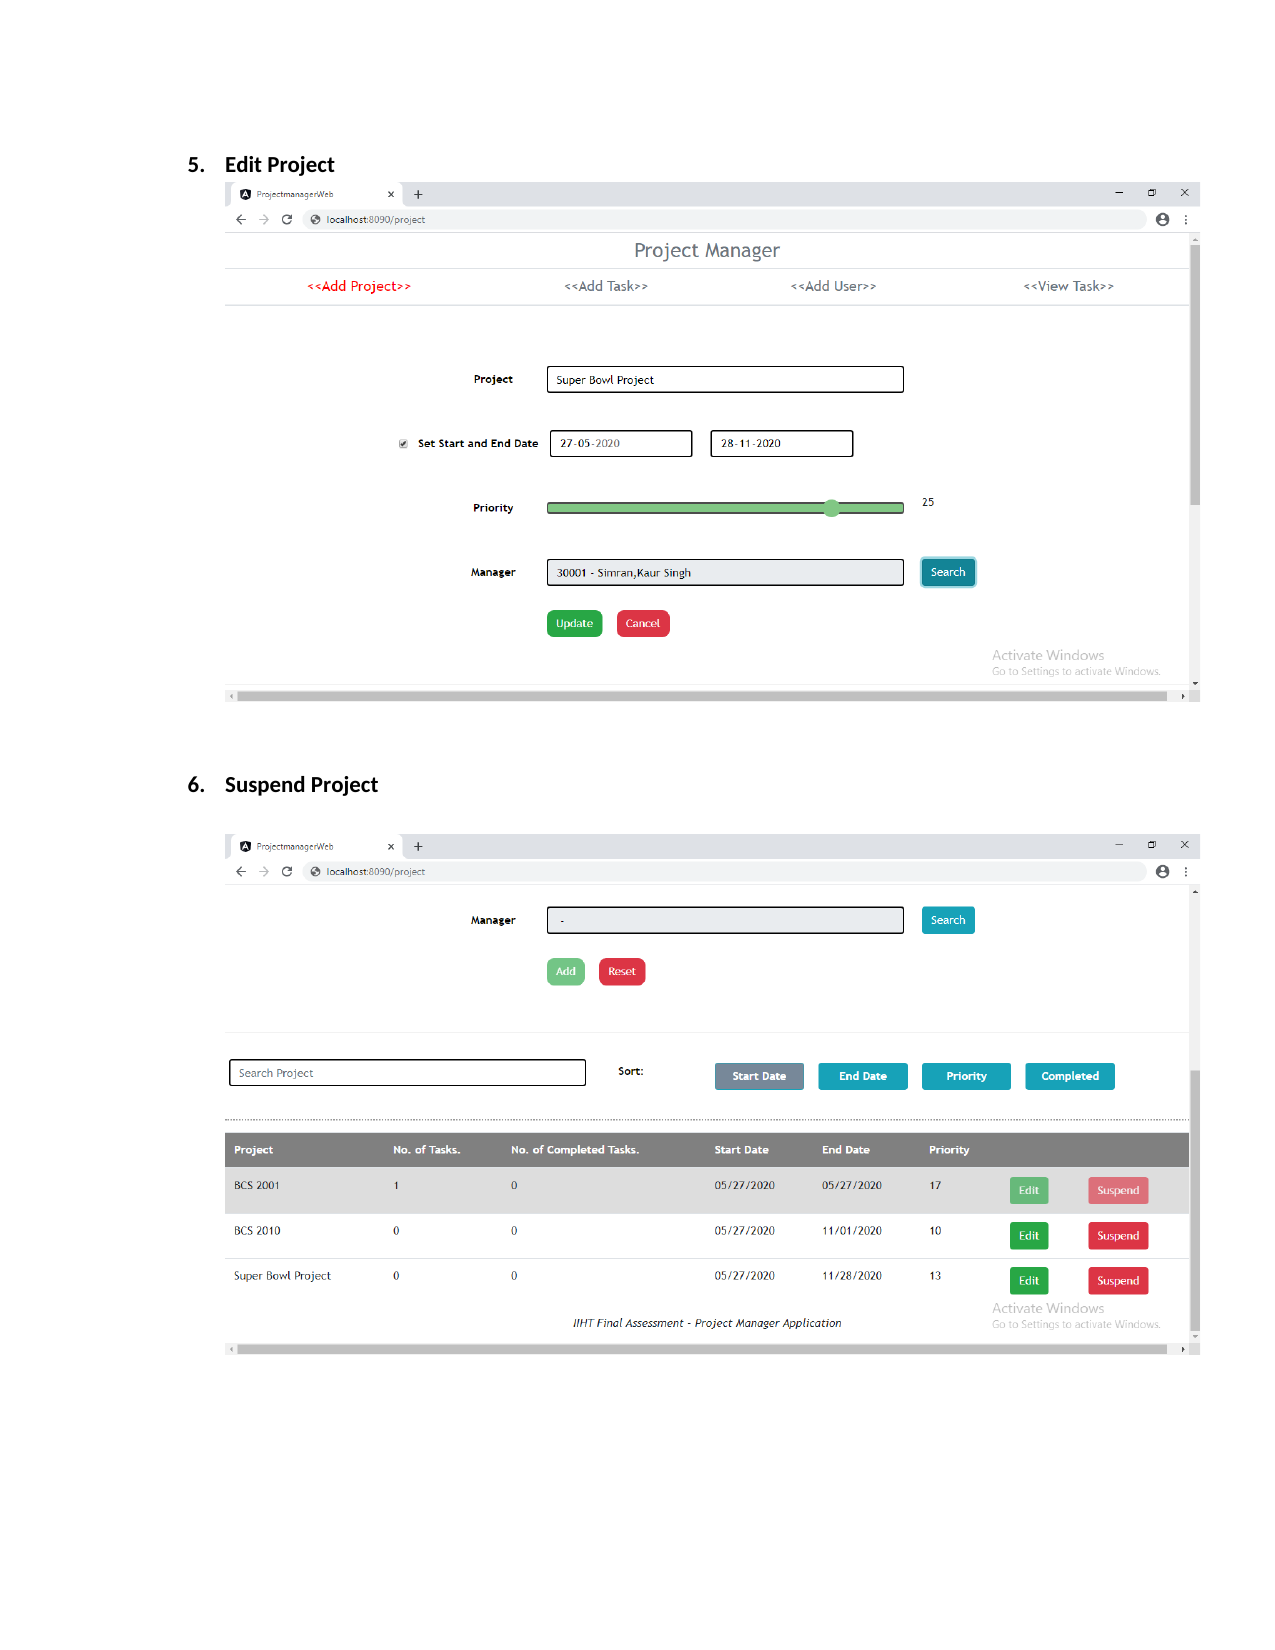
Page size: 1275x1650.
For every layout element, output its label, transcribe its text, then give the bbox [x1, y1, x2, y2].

picture [225, 834, 1200, 1355]
picture [225, 182, 1200, 702]
list Edit Project [187, 150, 1125, 178]
list Suspend Project [187, 770, 1125, 798]
